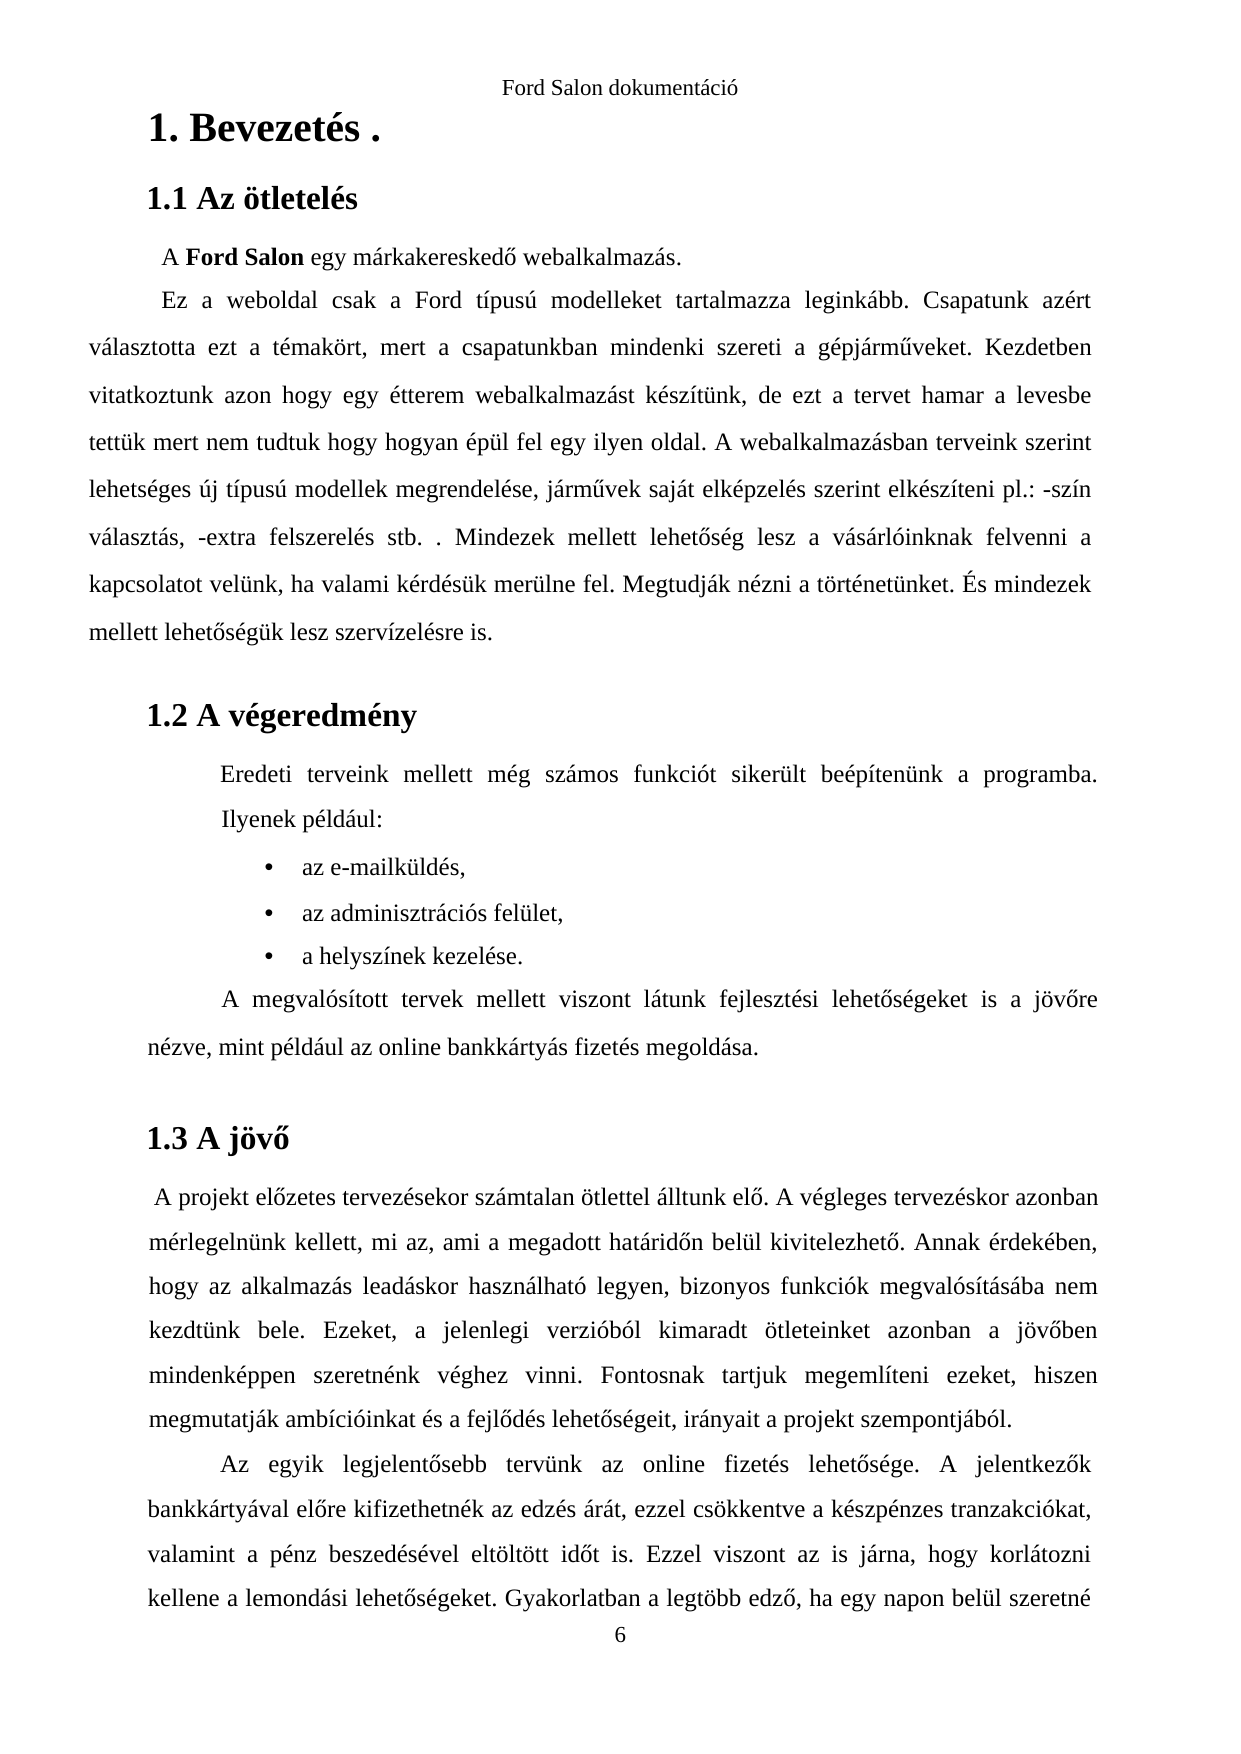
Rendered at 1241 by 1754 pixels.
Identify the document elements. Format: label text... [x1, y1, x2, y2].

subtitle 1.3 A jövő [146, 1118, 1099, 1157]
subtitle 1.1 Az ötletelés [146, 178, 1099, 216]
text Ez a weboldal csak a Ford típusú modelleket tartalmazza leginkább. Csapatunk azért választotta ezt a témakört, mert a csapatunkban mindenki szereti a gépjárműveket. Kezdetben vitatkoztunk azon hogy egy étterem webalkalmazást készítünk, de ezt a tervet hamar a levesbe tettük mert nem tudtuk hogy hogyan épül fel egy ilyen oldal. A webalkalmazásban terveink szerint lehetséges új típusú modellek megrendelése, járművek saját elképzelés szerint elkészíteni pl.: -szín választás, -extra felszerelés stb. . Mindezek mellett lehetőség lesz a vásárlóinknak felvenni a kapcsolatot velünk, ha valami kérdésük merülne fel. Megtudják nézni a történetünket. És mindezek mellett lehetőségük lesz szervízelésre is. [88, 285, 1092, 646]
list a helyszínek kezelése. [264, 941, 1099, 970]
text A megvalósított tervek mellett viszont látunk fejlesztési lehetőségeket is a jövőre nézve, mint például az online bankkártyás fizetés megoldása. [147, 984, 1099, 1061]
subtitle 1. Bevezetés . [147, 102, 1099, 150]
text Eredeti terveink mellett még számos funkciót sikerült beépítenünk a programba. Ilyenek például: [220, 759, 1099, 833]
text A Ford Salon egy márkakereskedő webalkalmazás. [88, 242, 1099, 271]
text A projekt előzetes tervezésekor számtalan ötlettel álltunk elő. A végleges tervezéskor azonban mérlegelnünk kellett, mi az, ami a megadott határidőn belül kivitelezhető. Annak érdekében, hogy az alkalmazás leadáskor használható legyen, bizonyos funkciók megvalósításába nem kezdtünk bele. Ezeket, a jelenlegi verzióból kimaradt ötleteinket azonban a jövőben mindenképpen szeretnénk véghez vinni. Fontosnak tartjuk megemlíteni ezeket, hiszen megmutatják ambícióinkat és a fejlődés lehetőségeit, irányait a projekt szempontjából. [147, 1182, 1099, 1433]
subtitle 1.2 A végeredmény [146, 695, 1099, 734]
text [147, 1449, 1092, 1612]
list az e-mailküldés, [264, 852, 1099, 881]
list az adminisztrációs felület, [264, 897, 1099, 926]
